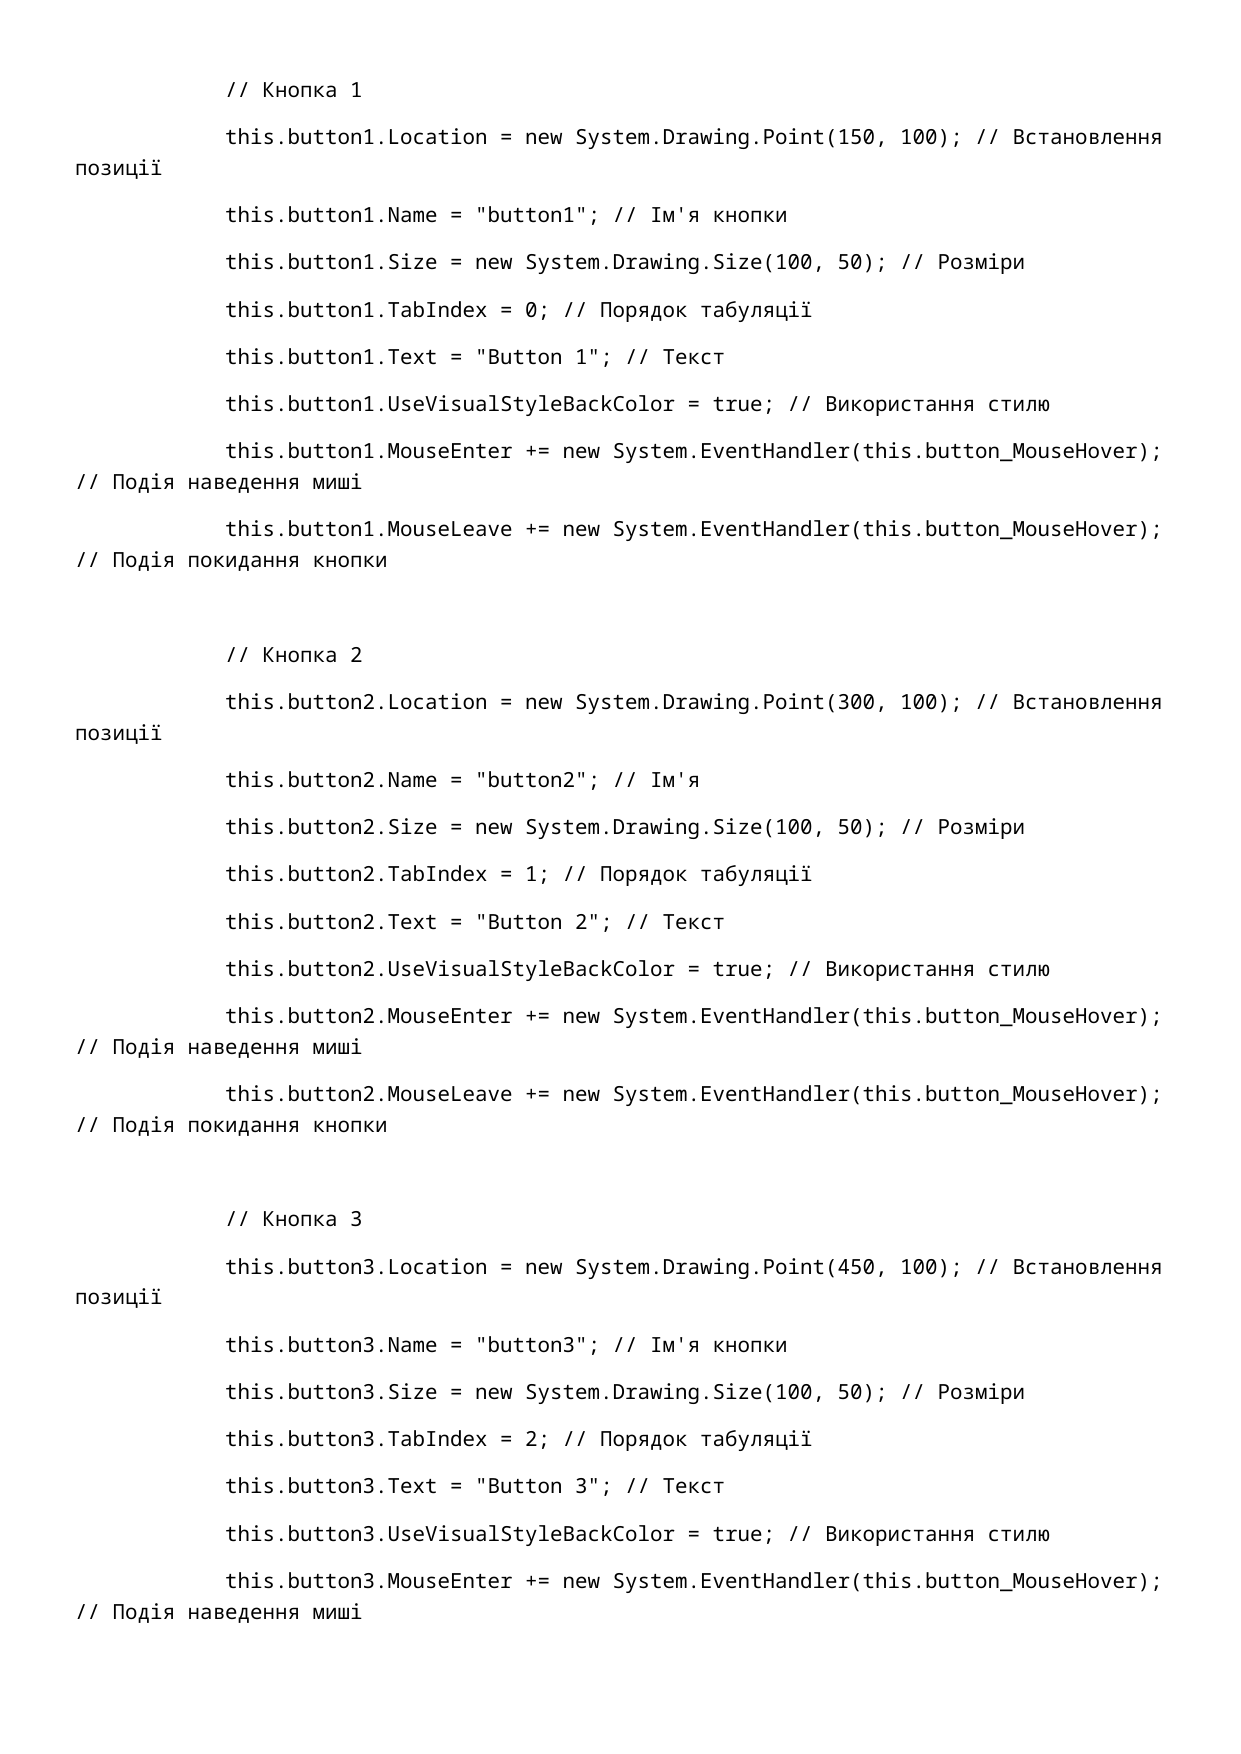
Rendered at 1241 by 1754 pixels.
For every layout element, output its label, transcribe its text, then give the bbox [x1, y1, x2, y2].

text this.button2.Size = new System.Drawing.Size(100, 50); // Розміри [75, 812, 1165, 841]
text this.button2.UseVisualStyleBackColor = true; // Використання стилю [75, 954, 1165, 983]
text this.button2.MouseEnter += new System.EventHandler(this.button_MouseHover); // Подія наведення миші [75, 1001, 1165, 1061]
text this.button1.Text = "Button 1"; // Текст [75, 342, 1165, 371]
text this.button3.Location = new System.Drawing.Point(450, 100); // Встановлення позиції [75, 1252, 1165, 1311]
text this.button1.Name = "button1"; // Ім'я кнопки [75, 200, 1165, 229]
text this.button1.TabIndex = 0; // Порядок табуляції [75, 295, 1165, 323]
text this.button3.Text = "Button 3"; // Текст [75, 1472, 1165, 1500]
text this.button3.Name = "button3"; // Ім'я кнопки [75, 1330, 1165, 1358]
text this.button2.Location = new System.Drawing.Point(300, 100); // Встановлення позиції [75, 687, 1165, 746]
text this.button3.TabIndex = 2; // Порядок табуляції [75, 1424, 1165, 1453]
text this.button3.UseVisualStyleBackColor = true; // Використання стилю [75, 1519, 1165, 1547]
text // Кнопка 2 [75, 640, 1165, 668]
text this.button1.Size = new System.Drawing.Size(100, 50); // Розміри [75, 247, 1165, 276]
text this.button2.TabIndex = 1; // Порядок табуляції [75, 859, 1165, 888]
text this.button1.MouseLeave += new System.EventHandler(this.button_MouseHover); // Подія покидання кнопки [75, 514, 1165, 574]
text this.button2.MouseLeave += new System.EventHandler(this.button_MouseHover); // Подія покидання кнопки [75, 1079, 1165, 1138]
text this.button2.Name = "button2"; // Ім'я [75, 765, 1165, 793]
text this.button2.Text = "Button 2"; // Текст [75, 907, 1165, 935]
text this.button1.UseVisualStyleBackColor = true; // Використання стилю [75, 389, 1165, 418]
text this.button1.Location = new System.Drawing.Point(150, 100); // Встановлення позиції [75, 122, 1165, 181]
text this.button3.MouseEnter += new System.EventHandler(this.button_MouseHover); // Подія наведення миші [75, 1566, 1165, 1625]
text // Кнопка 3 [75, 1204, 1165, 1233]
text this.button1.MouseEnter += new System.EventHandler(this.button_MouseHover); // Подія наведення миші [75, 437, 1165, 496]
text this.button3.Size = new System.Drawing.Size(100, 50); // Розміри [75, 1377, 1165, 1406]
text // Кнопка 1 [75, 75, 1165, 103]
